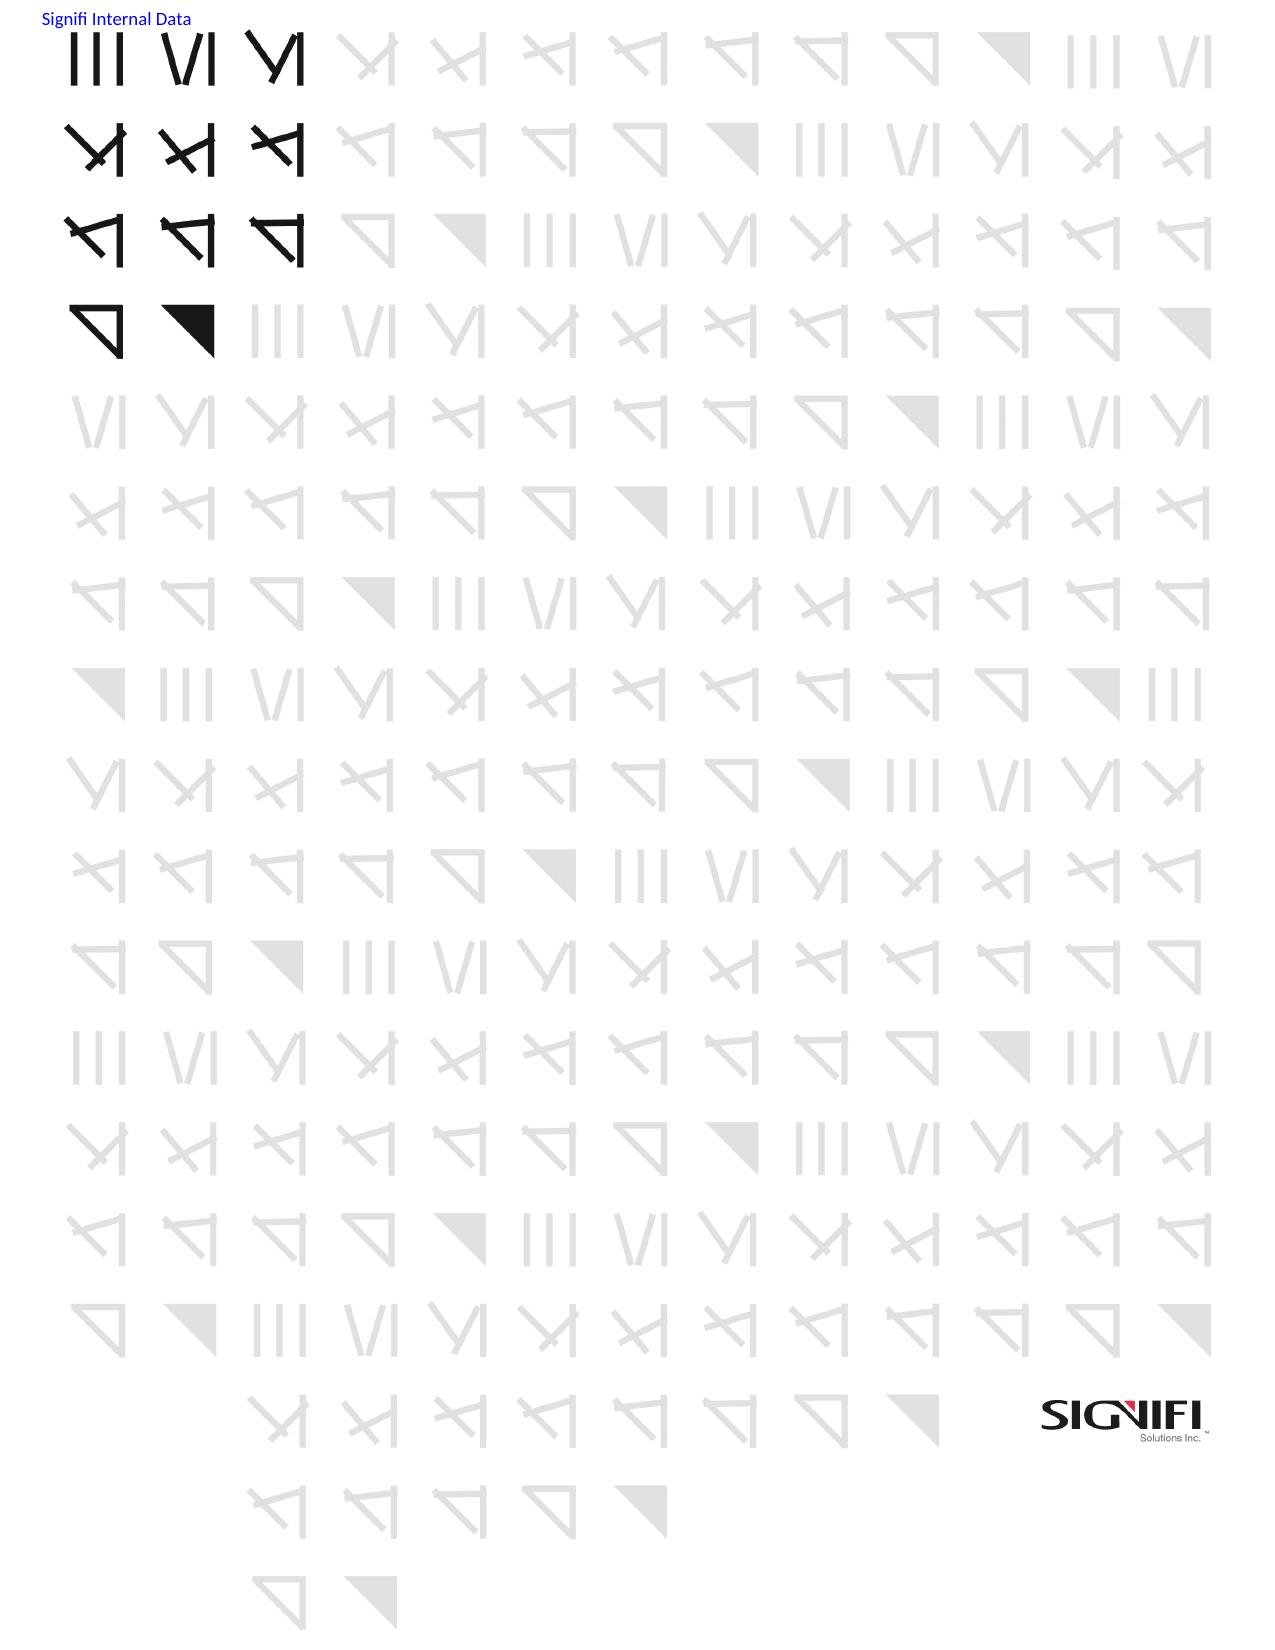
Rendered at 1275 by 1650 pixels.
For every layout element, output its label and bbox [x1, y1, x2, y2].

picture [63, 29, 1212, 1630]
